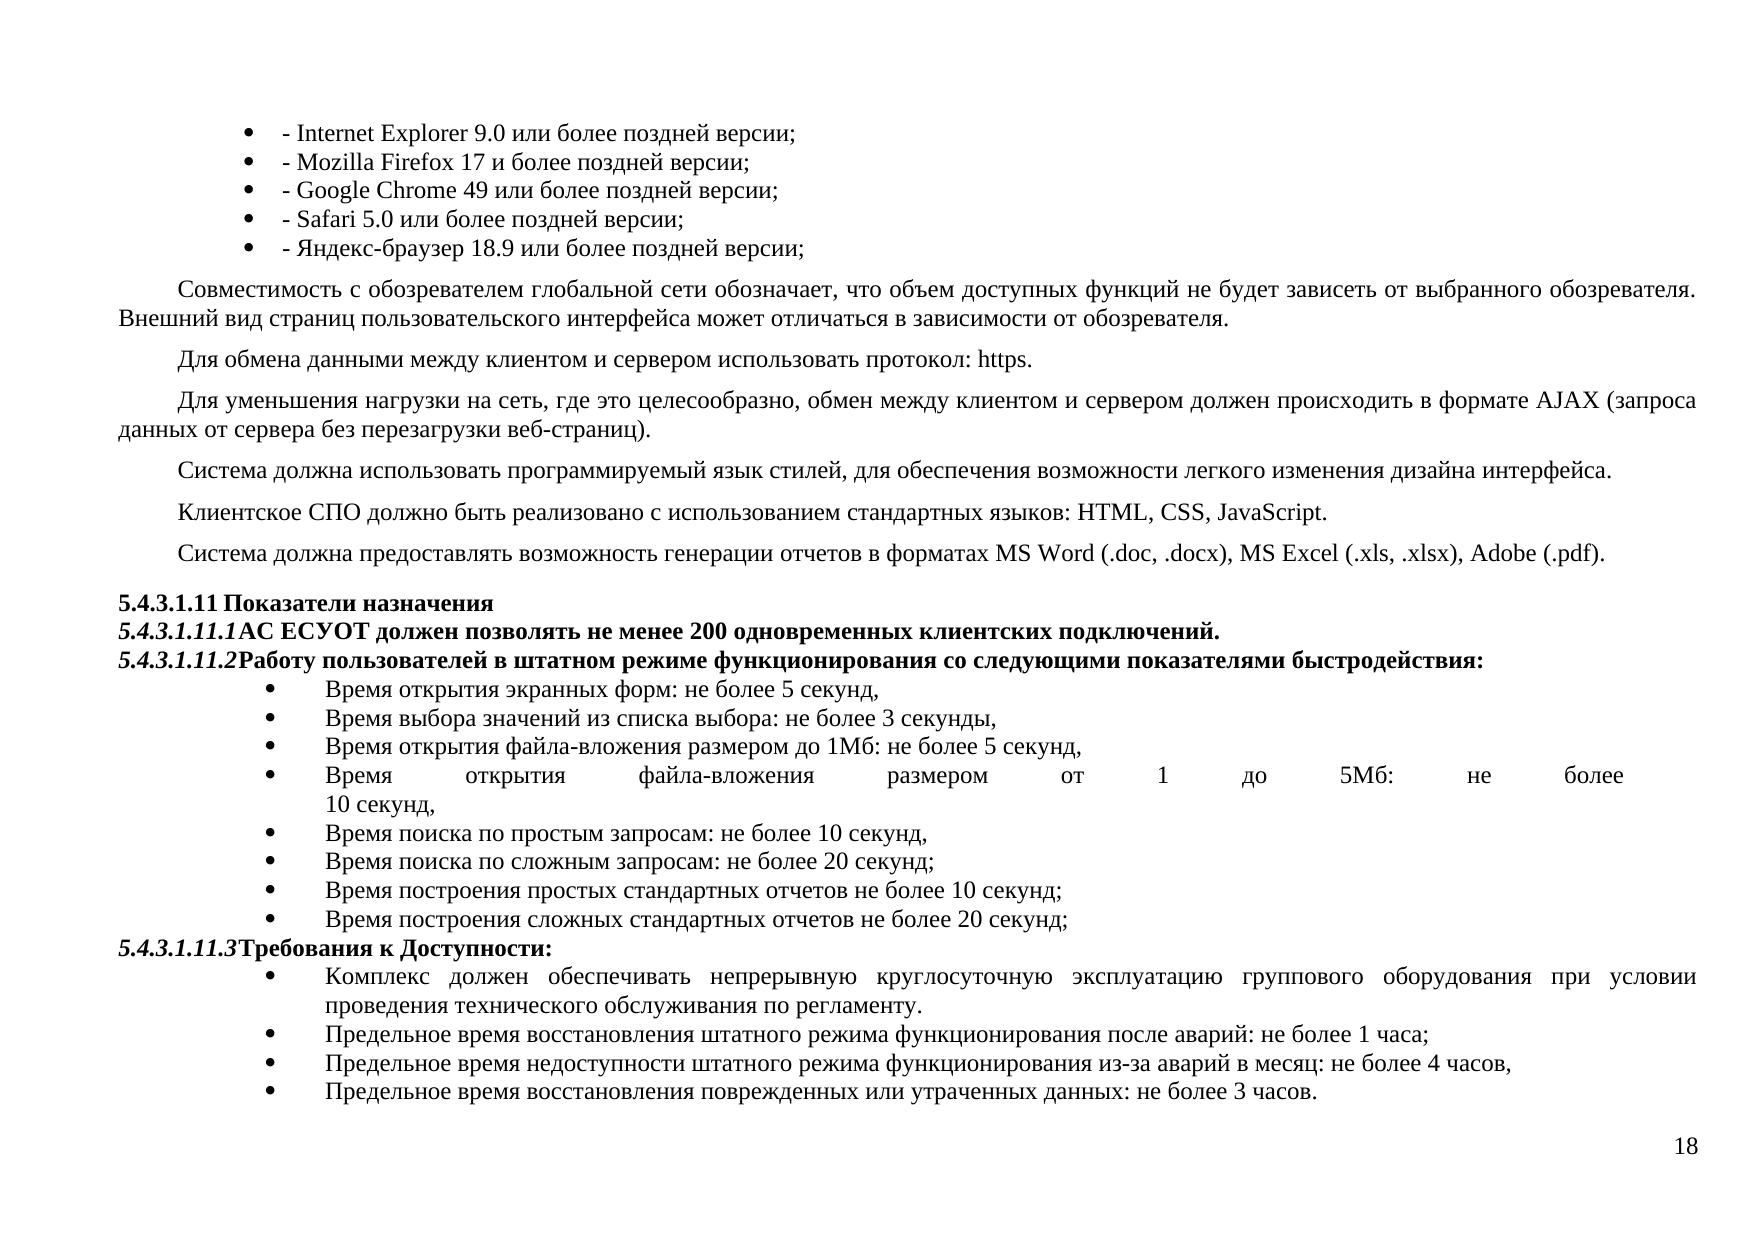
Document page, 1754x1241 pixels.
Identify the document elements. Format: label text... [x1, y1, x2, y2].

list - Google Chrome 49 или более поздней версии; [244, 176, 1698, 204]
list Время поиска по простым запросам: не более 10 секунд, [266, 818, 1698, 846]
list Время открытия экранных форм: не более 5 секунд, [266, 674, 1698, 703]
list Время построения простых стандартных отчетов не более 10 секунд; [266, 875, 1698, 904]
list Время открытия файла-вложения размером до 1Мб: не более 5 секунд, [266, 731, 1698, 760]
text Клиентское СПО должно быть реализовано с использованием стандартных языков: HTML, CSS, JavaScript. [118, 497, 1698, 526]
list - Internet Explorer 9.0 или более поздней версии; [244, 118, 1698, 147]
list - Safari 5.0 или более поздней версии; [244, 204, 1698, 233]
list Комплекс должен обеспечивать непрерывную круглосуточную эксплуатацию группового оборудования при условии проведения технического обслуживания по регламенту. [266, 961, 1698, 1019]
list Предельное время восстановления поврежденных или утраченных данных: не более 3 часов. [266, 1076, 1698, 1105]
text Для обмена данными между клиентом и сервером использовать протокол: https. [118, 344, 1698, 373]
subtitle АС ЕСУОТ должен позволять не менее 200 одновременных клиентских подключений. [118, 616, 1698, 645]
list Предельное время недоступности штатного режима функционирования из-за аварий в месяц: не более 4 часов, [266, 1048, 1698, 1076]
list Время выбора значений из списка выбора: не более 3 секунды, [266, 703, 1698, 731]
text Система должна использовать программируемый язык стилей, для обеспечения возможности легкого изменения дизайна интерфейса. [118, 456, 1698, 484]
list - Яндекс-браузер 18.9 или более поздней версии; [244, 233, 1698, 262]
text Система должна предоставлять возможность генерации отчетов в форматах MS Word (.doc, .docx), MS Excel (.xls, .xlsx), Adobe (.pdf). [118, 538, 1698, 567]
list Время построения сложных стандартных отчетов не более 20 секунд; [266, 904, 1698, 933]
subtitle Показатели назначения [118, 588, 1698, 616]
text Совместимость с обозревателем глобальной сети обозначает, что объем доступных функций не будет зависеть от выбранного обозревателя. Внешний вид страниц пользовательского интерфейса может отличаться в зависимости от обозревателя. [118, 274, 1698, 332]
subtitle Работу пользователей в штатном режиме функционирования со следующими показателями быстродействия: [118, 645, 1698, 674]
list Предельное время восстановления штатного режима функционирования после аварий: не более 1 часа; [266, 1019, 1698, 1048]
subtitle Требования к Доступности: [118, 933, 1698, 961]
list - Mozilla Firefox 17 и более поздней версии; [244, 147, 1698, 176]
list Время открытия файла-вложения размером от 1 до 5Мб: не более 10 секунд, [266, 760, 1698, 818]
list Время поиска по сложным запросам: не более 20 секунд; [266, 846, 1698, 875]
text Для уменьшения нагрузки на сеть, где это целесообразно, обмен между клиентом и сервером должен происходить в формате AJAX (запроса данных от сервера без перезагрузки веб-страниц). [118, 386, 1698, 443]
